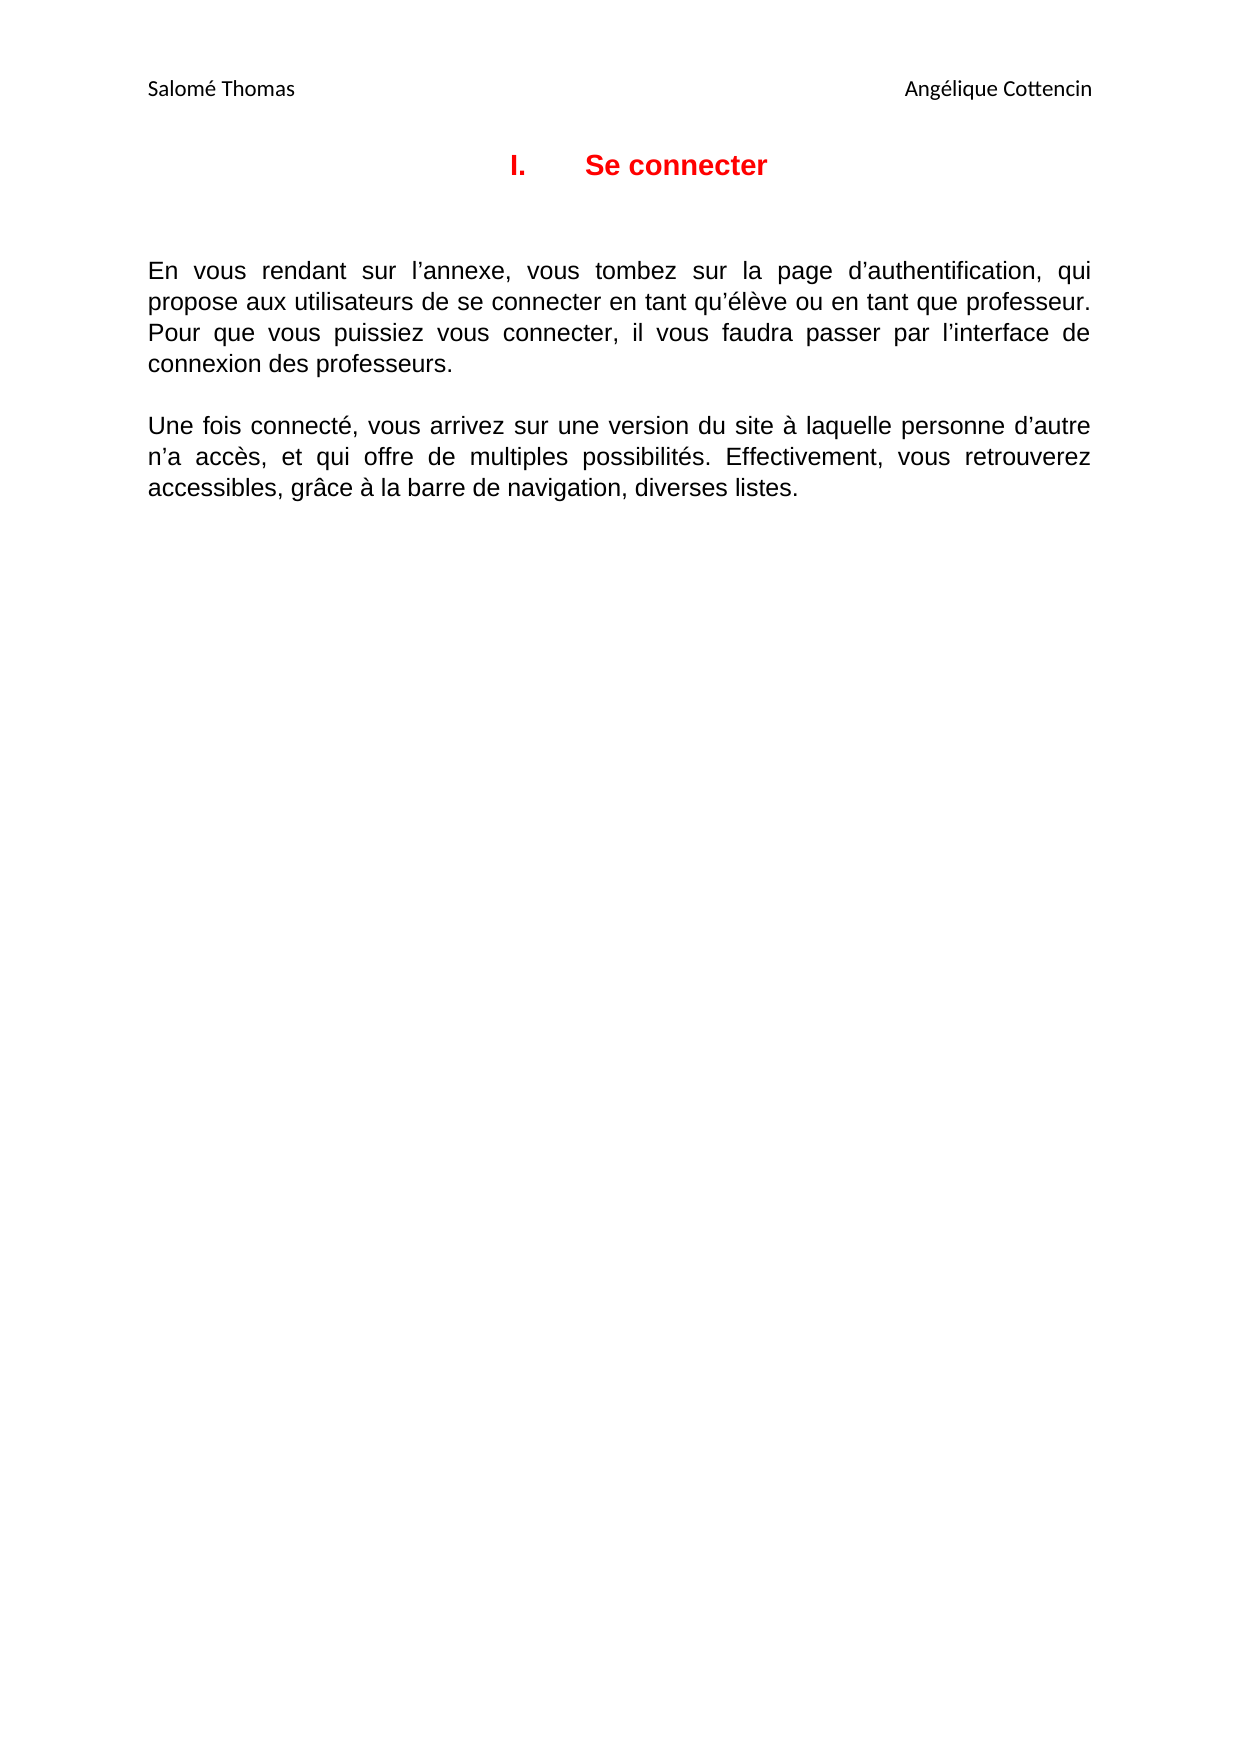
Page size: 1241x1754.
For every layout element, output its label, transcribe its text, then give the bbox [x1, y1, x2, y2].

text Une fois connecté, vous arrivez sur une version du site à laquelle personne d’autre n’a accès, et qui offre de multiples possibilités. Effectivement, vous retrouverez accessibles, grâce à la barre de navigation, diverses listes. [148, 411, 1093, 502]
text En vous rendant sur l’annexe, vous tombez sur la page d’authentification, qui propose aux utilisateurs de se connecter en tant qu’élève ou en tant que professeur. Pour que vous puissiez vous connecter, il vous faudra passer par l’interface de connexion des professeurs. [148, 256, 1093, 378]
list Se connecter [185, 148, 1093, 181]
